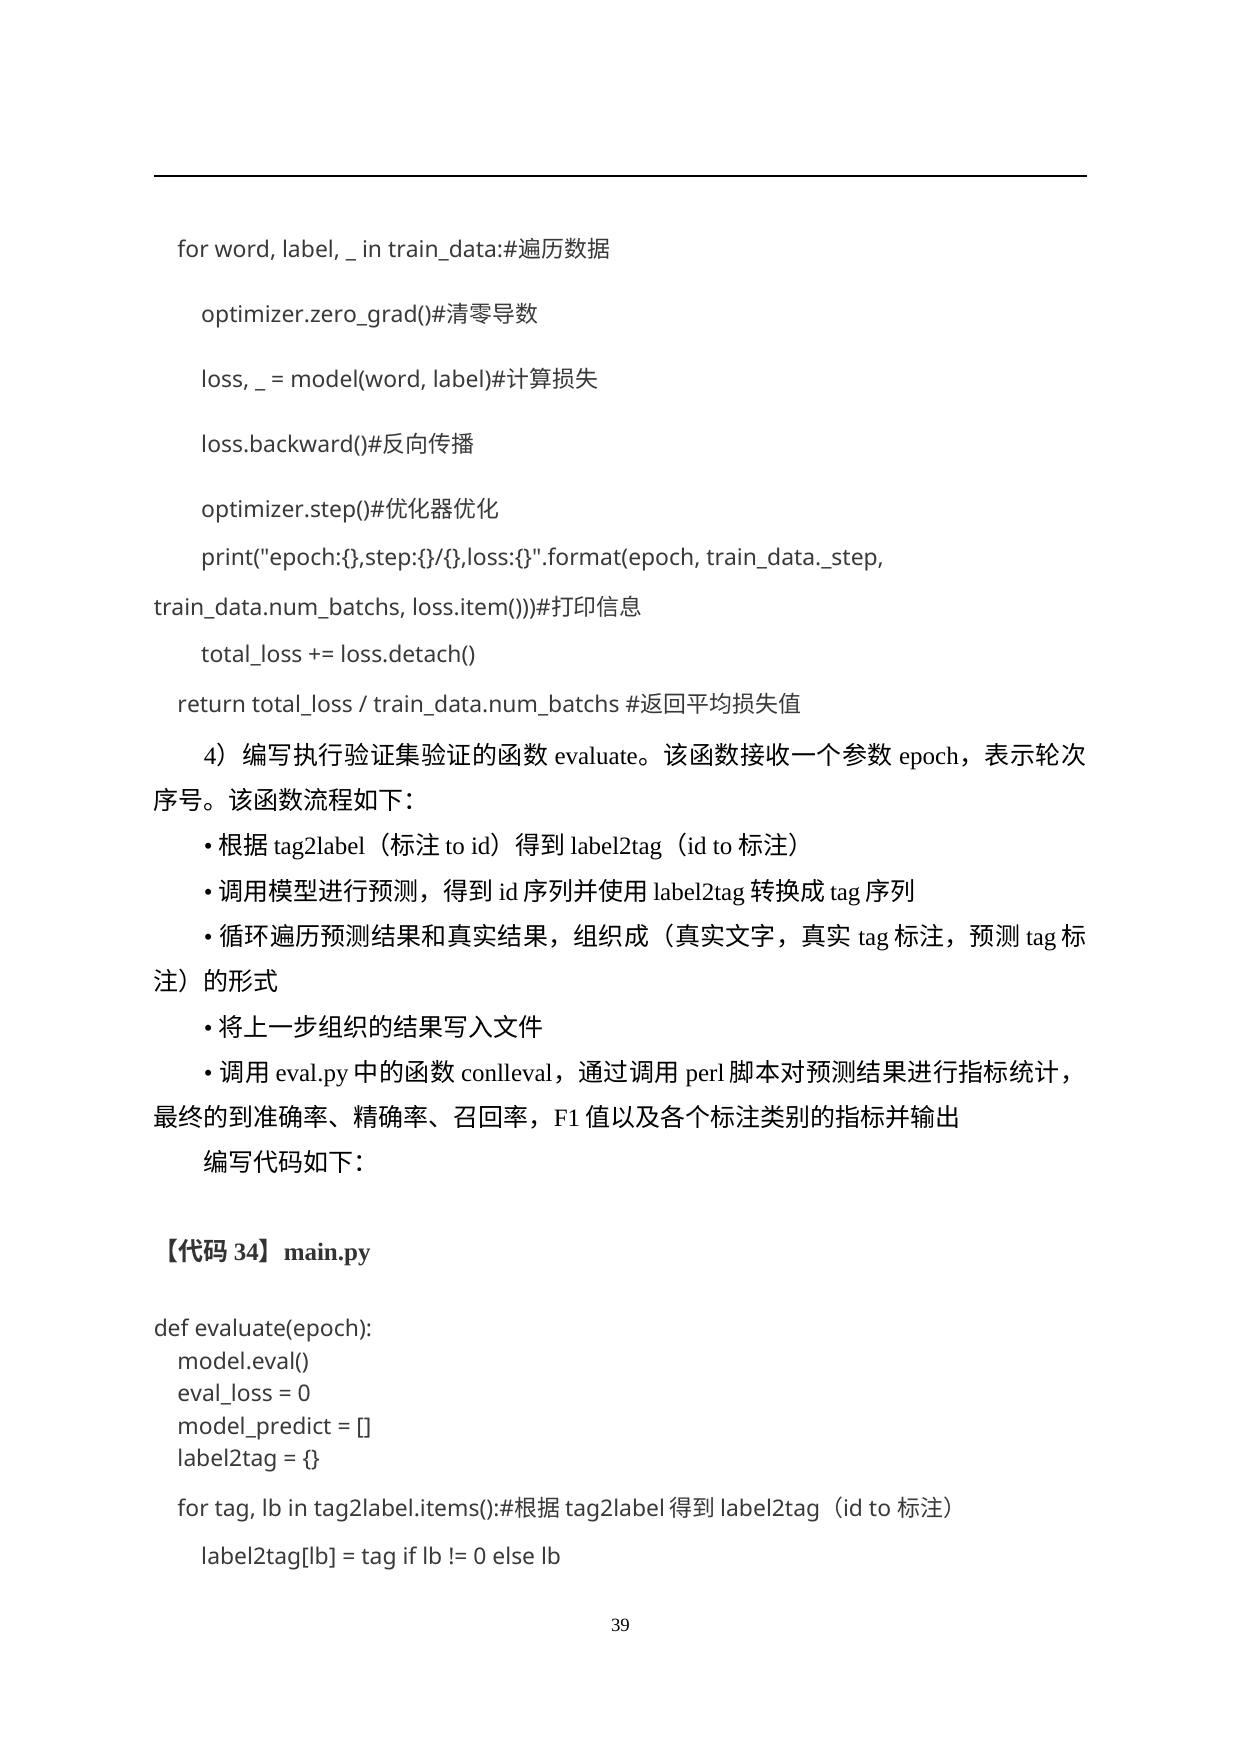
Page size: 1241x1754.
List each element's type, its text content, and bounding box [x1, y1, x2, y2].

text • 根据tag2label（标注to id）得到label2tag（id to 标注） [153, 826, 1087, 862]
text for word, label, _ in train_data:#遍历数据 [153, 215, 1087, 280]
text model.eval() [153, 1344, 1087, 1377]
text total_loss += loss.detach() [153, 638, 1087, 670]
text loss.backward()#反向传播 [153, 410, 1087, 475]
text 【代码34】main.py [153, 1217, 1087, 1282]
text optimizer.zero_grad()#清零导数 [153, 280, 1087, 345]
text for tag, lb in tag2label.items():#根据tag2label得到label2tag（id to 标注） [153, 1474, 1087, 1539]
text label2tag[lb] = tag if lb != 0 else lb [153, 1539, 1087, 1572]
text optimizer.step()#优化器优化 [153, 475, 1087, 540]
text return total_loss / train_data.num_batchs #返回平均损失值 [153, 670, 1087, 735]
text 编写代码如下： [153, 1143, 1087, 1179]
text • 将上一步组织的结果写入文件 [153, 1007, 1087, 1043]
text label2tag = {} [153, 1442, 1087, 1474]
text def evaluate(epoch): [153, 1312, 1087, 1344]
text loss, _ = model(word, label)#计算损失 [153, 345, 1087, 410]
text 4）编写执行验证集验证的函数evaluate。该函数接收一个参数epoch，表示轮次序号。该函数流程如下： [153, 735, 1087, 817]
text • 调用eval.py中的函数conlleval，通过调用perl脚本对预测结果进行指标统计，最终的到准确率、精确率、召回率，F1值以及各个标注类别的指标并输出 [153, 1052, 1087, 1134]
text • 循环遍历预测结果和真实结果，组织成（真实文字，真实tag标注，预测tag标注）的形式 [153, 916, 1087, 998]
text eval_loss = 0 [153, 1377, 1087, 1409]
text • 调用模型进行预测，得到id序列并使用label2tag转换成tag序列 [153, 871, 1087, 907]
text model_predict = [] [153, 1409, 1087, 1442]
text print("epoch:{},step:{}/{},loss:{}".format(epoch, train_data._step, train_data.num_batchs, loss.item()))#打印信息 [153, 540, 1087, 638]
